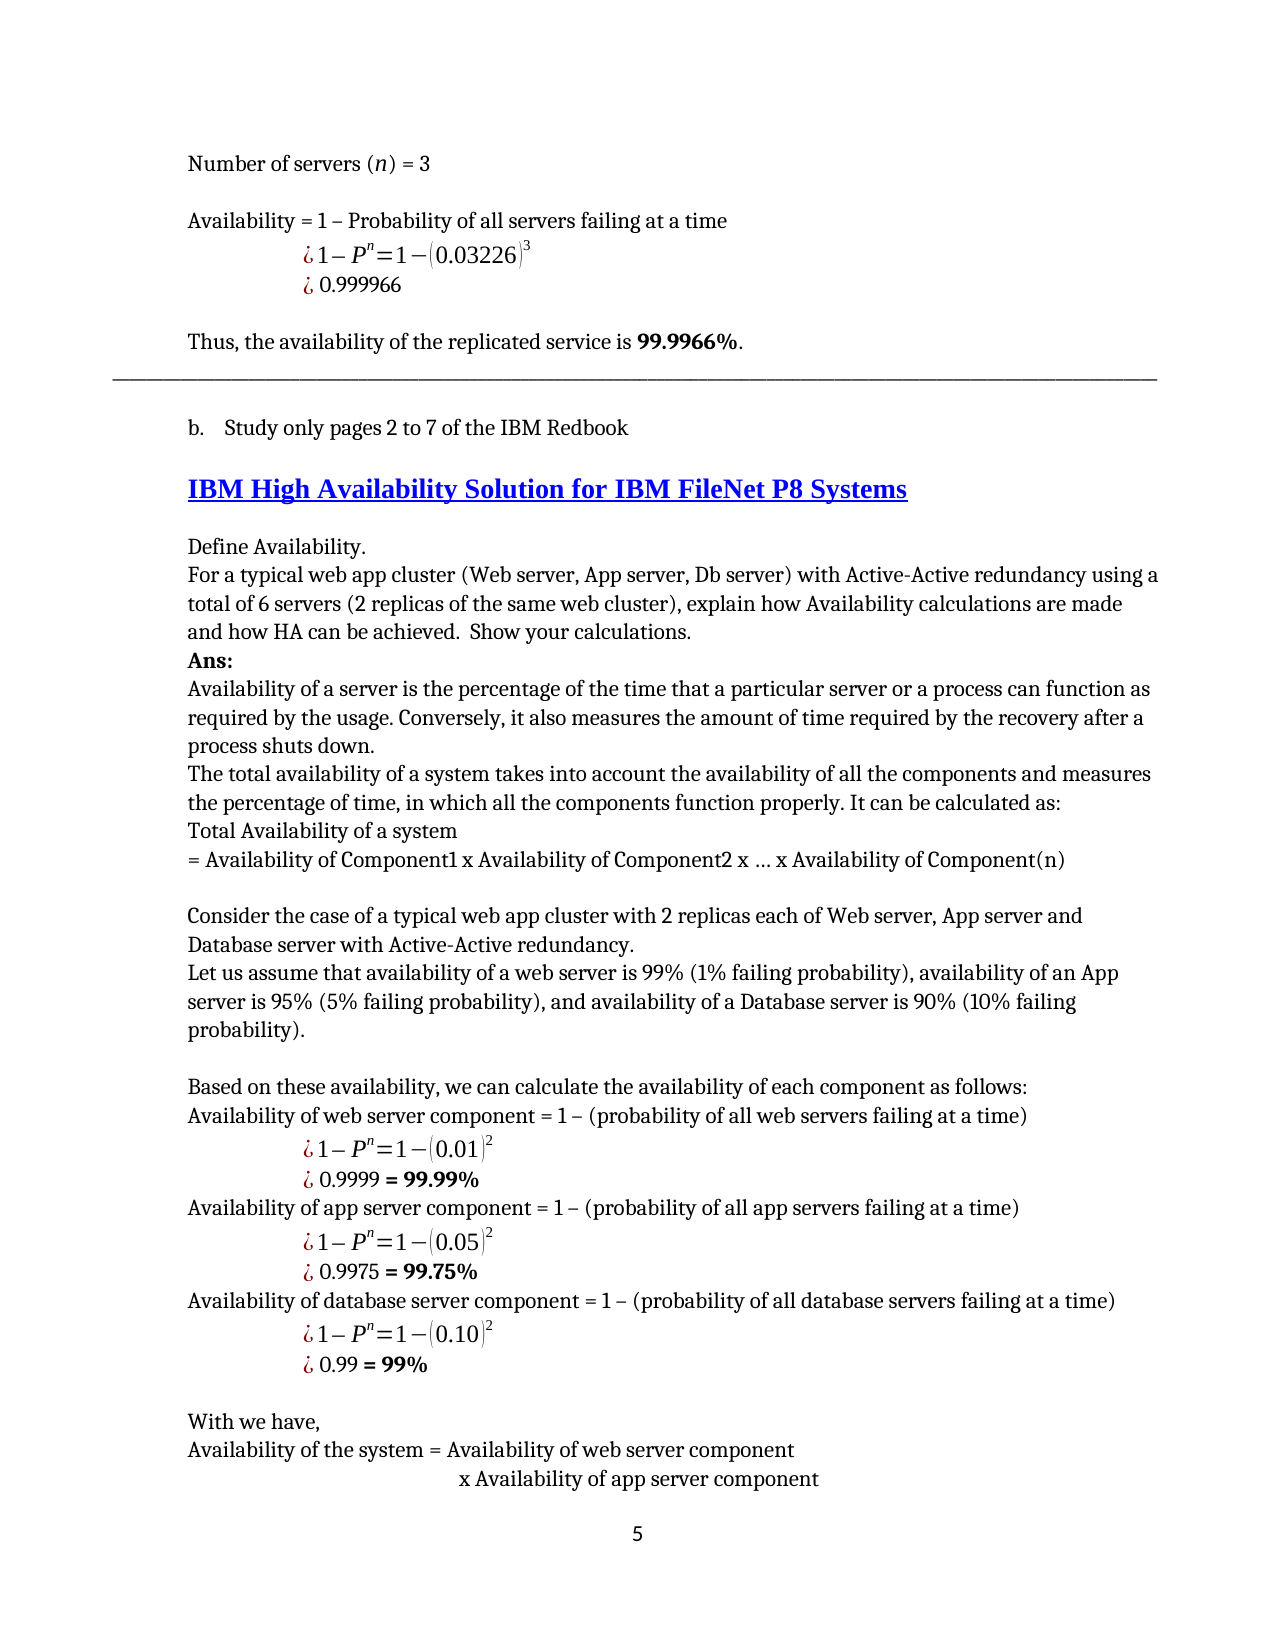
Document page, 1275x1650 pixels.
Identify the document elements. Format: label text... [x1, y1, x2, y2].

text 0.9975 = 99.75% [187, 1259, 1162, 1286]
list Availability of database server component = 1 – (probability of all database servers failing at a time) [187, 1288, 1162, 1314]
list For a typical web app cluster (Web server, App server, Db server) with Active-Active redundancy using a total of 6 servers (2 replicas of the same web cluster), explain how Availability calculations are made and how HA can be achieved. Show your calculations. [187, 562, 1162, 645]
text Availability = 1 – Probability of all servers failing at a time [187, 208, 1162, 234]
list Availability of app server component = 1 – (probability of all app servers failing at a time) [187, 1195, 1162, 1221]
text Availability of the system = Availability of web server component [187, 1437, 1162, 1463]
text Thus, the availability of the replicated service is 99.9966%. [187, 329, 1162, 356]
list Availability of a server is the percentage of the time that a particular server or a process can function as required by the usage. Conversely, it also measures the amount of time required by the recovery after a process shuts down. [187, 676, 1162, 759]
list Define Availability. [187, 534, 1162, 560]
list Consider the case of a typical web app cluster with 2 replicas each of Web server, App server and Database server with Active-Active redundancy. [187, 903, 1162, 958]
list Total Availability of a system [187, 818, 1162, 844]
list Study only pages 2 to 7 of the IBM Redbook [187, 414, 1162, 441]
list Availability of web server component = 1 – (probability of all web servers failing at a time) [187, 1102, 1162, 1129]
text x Availability of app server component [187, 1466, 1162, 1492]
text Number of servers () = 3 [187, 150, 1162, 178]
subtitle IBM High Availability Solution for IBM FileNet P8 Systems [112, 472, 1162, 504]
list Ans: [187, 647, 1162, 674]
list = Availability of Component1 x Availability of Component2 x … x Availability of Component(n) [187, 846, 1162, 873]
text ___________________________________________________________________________________________________________________________ [112, 358, 1162, 384]
text 0.99 = 99% [187, 1352, 1162, 1378]
text With we have, [187, 1409, 1162, 1435]
list The total availability of a system takes into account the availability of all the components and measures the percentage of time, in which all the components function properly. It can be calculated as: [187, 761, 1162, 816]
text 0.9999 = 99.99% [187, 1167, 1162, 1193]
list Based on these availability, we can calculate the availability of each component as follows: [187, 1074, 1162, 1100]
list Let us assume that availability of a web server is 99% (1% failing probability), availability of an App server is 95% (5% failing probability), and availability of a Database server is 90% (10% failing probability). [187, 960, 1162, 1043]
text 0.999966 [187, 272, 1162, 299]
